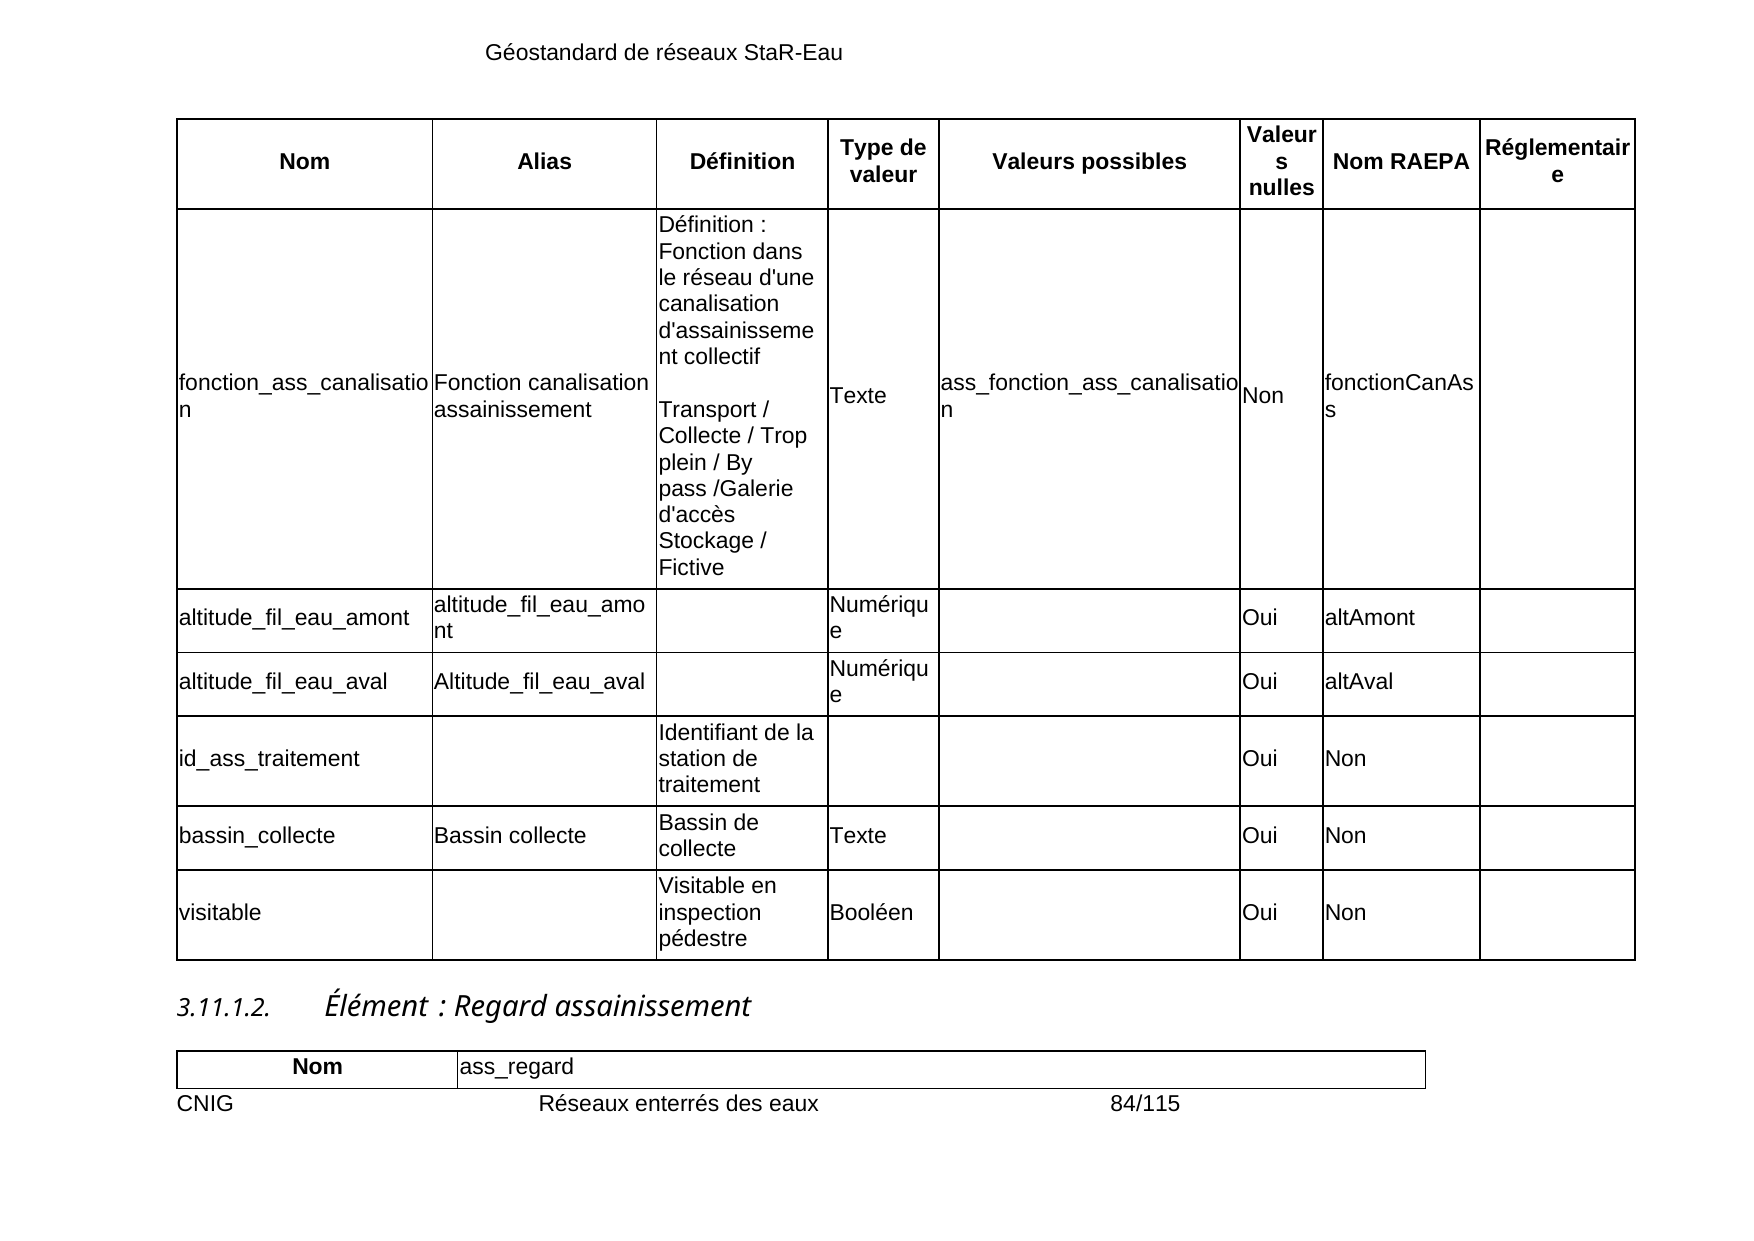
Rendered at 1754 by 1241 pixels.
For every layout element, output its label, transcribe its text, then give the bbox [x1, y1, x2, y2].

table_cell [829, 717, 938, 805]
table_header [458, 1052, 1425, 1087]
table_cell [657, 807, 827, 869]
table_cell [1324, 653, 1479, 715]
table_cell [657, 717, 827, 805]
subtitle Élément : Regard assainissement [176, 986, 1636, 1025]
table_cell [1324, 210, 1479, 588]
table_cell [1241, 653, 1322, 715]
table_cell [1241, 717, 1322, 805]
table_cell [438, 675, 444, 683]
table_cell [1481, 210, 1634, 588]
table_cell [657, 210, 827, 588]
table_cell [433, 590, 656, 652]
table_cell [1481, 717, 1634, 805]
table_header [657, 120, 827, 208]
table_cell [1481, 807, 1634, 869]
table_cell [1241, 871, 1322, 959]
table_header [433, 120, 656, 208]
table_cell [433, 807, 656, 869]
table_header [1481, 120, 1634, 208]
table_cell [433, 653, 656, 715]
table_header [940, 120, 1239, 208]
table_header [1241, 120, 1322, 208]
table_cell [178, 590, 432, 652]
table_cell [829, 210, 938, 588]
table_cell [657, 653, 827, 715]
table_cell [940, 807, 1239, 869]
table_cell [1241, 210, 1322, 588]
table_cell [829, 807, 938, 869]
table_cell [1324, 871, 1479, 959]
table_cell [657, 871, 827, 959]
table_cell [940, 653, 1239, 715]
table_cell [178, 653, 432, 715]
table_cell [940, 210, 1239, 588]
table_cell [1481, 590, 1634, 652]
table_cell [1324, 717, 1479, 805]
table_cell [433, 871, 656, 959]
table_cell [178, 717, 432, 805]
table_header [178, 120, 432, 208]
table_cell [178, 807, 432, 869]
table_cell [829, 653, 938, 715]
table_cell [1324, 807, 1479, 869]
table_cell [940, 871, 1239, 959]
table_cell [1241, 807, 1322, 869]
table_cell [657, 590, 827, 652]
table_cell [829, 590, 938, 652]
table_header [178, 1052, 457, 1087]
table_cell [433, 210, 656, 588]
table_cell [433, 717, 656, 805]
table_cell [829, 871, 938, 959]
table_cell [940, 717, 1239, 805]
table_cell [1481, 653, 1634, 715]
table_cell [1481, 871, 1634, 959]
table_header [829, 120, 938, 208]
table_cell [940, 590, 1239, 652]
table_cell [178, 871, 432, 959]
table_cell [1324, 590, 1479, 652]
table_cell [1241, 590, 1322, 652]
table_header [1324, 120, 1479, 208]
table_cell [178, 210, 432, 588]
